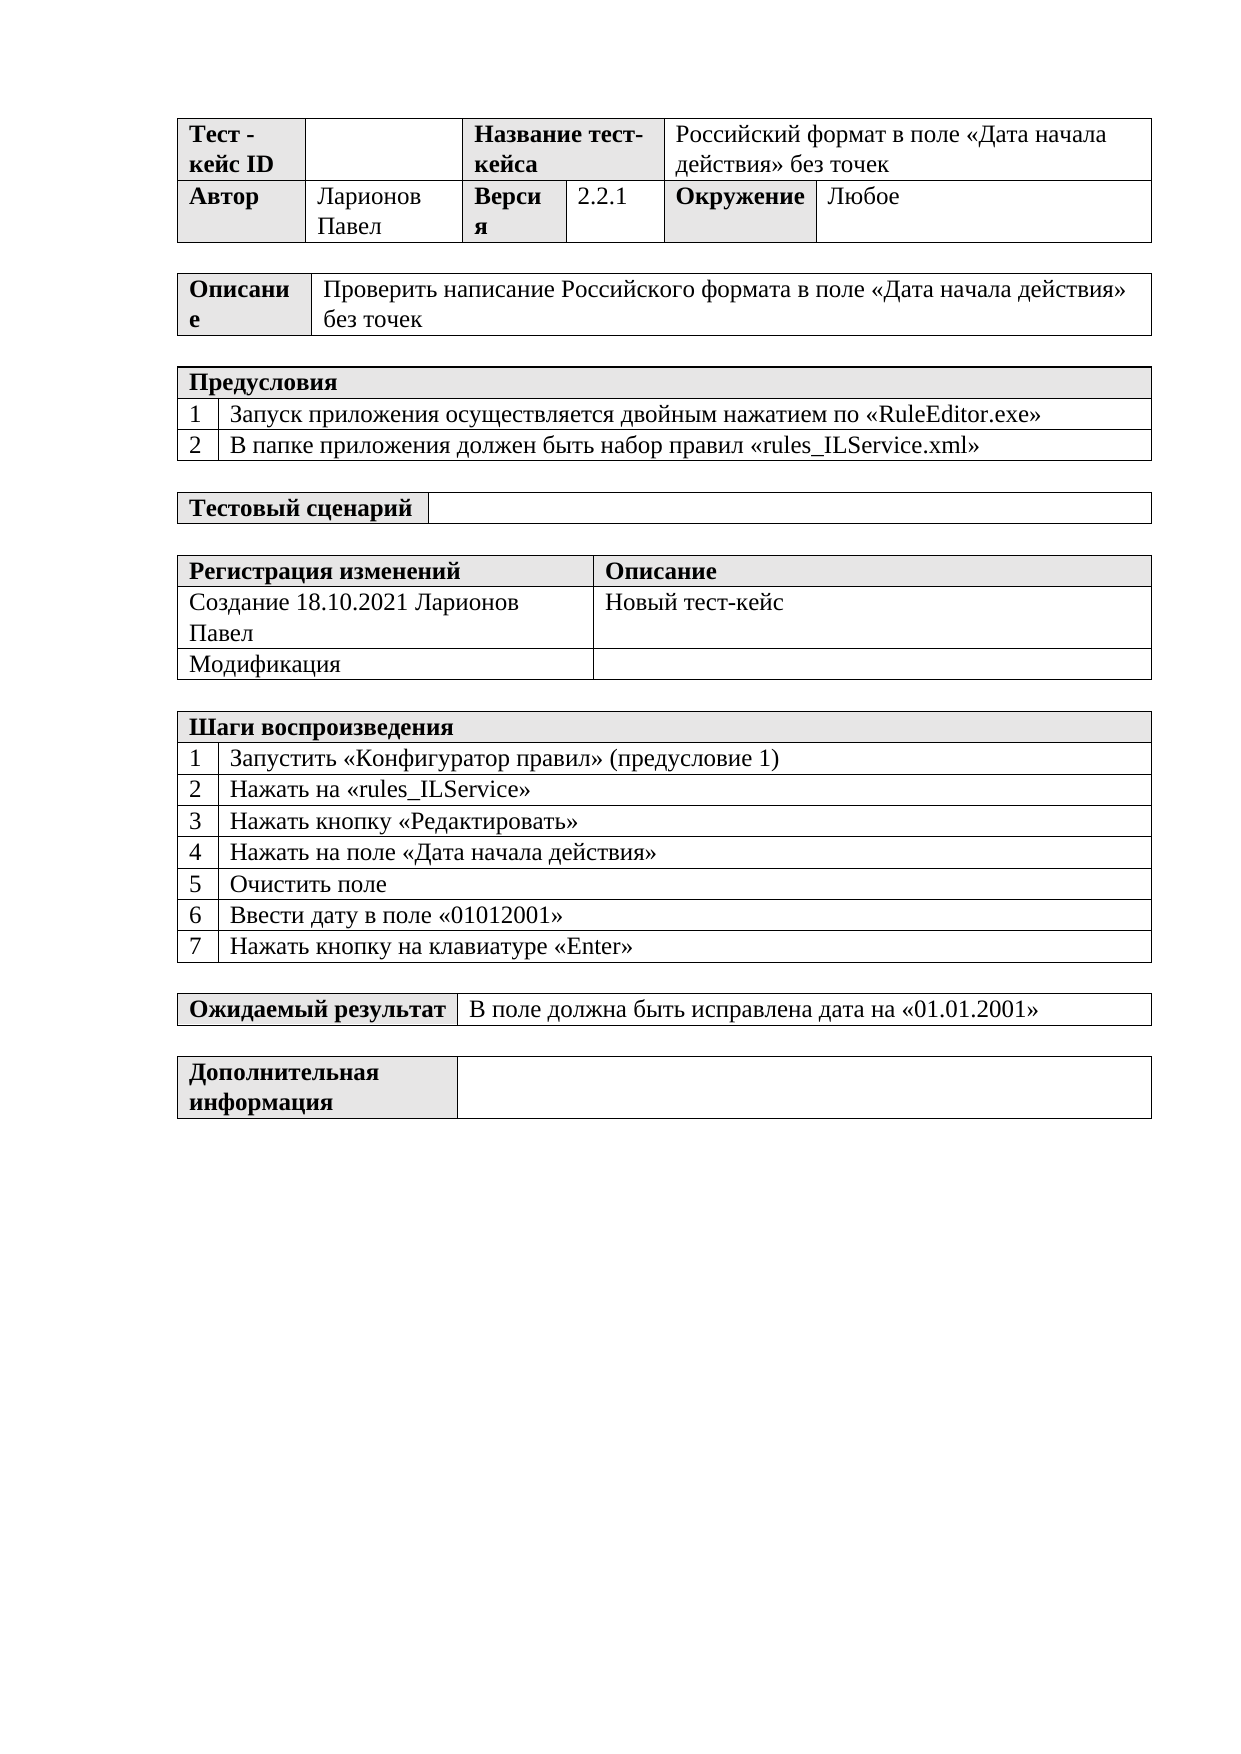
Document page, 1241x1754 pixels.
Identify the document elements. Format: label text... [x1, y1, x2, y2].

table_header В поле должна быть исправлена дата на «01.01.2001» [458, 994, 1151, 1024]
table_cell Версия [463, 181, 566, 242]
table_cell 3 [178, 806, 218, 836]
table_cell 6 [178, 900, 218, 930]
table_header [306, 119, 462, 180]
table_cell [594, 649, 1151, 679]
table_cell Автор [178, 181, 305, 242]
table_cell Нажать на «rules_ILService» [219, 775, 1151, 805]
table_cell Запуск приложения осуществляется двойным нажатием по «RuleEditor.exe» [219, 399, 1151, 429]
table_cell Ввести дату в поле «01012001» [219, 900, 1151, 930]
table_cell Новый тест-кейс [594, 587, 1151, 648]
table_cell Запустить «Конфигуратор правил» (предусловие 1) [219, 743, 1151, 773]
table_cell 5 [178, 869, 218, 899]
table_cell Любое [817, 181, 1151, 242]
table_cell Окружение [665, 181, 816, 242]
table_cell 1 [178, 743, 218, 773]
table_header Тестовый сценарий [178, 493, 428, 523]
table_cell Ларионов Павел [306, 181, 462, 242]
table_cell 1 [178, 399, 218, 429]
table_cell Модификация [178, 649, 593, 679]
table_cell Нажать кнопку «Редактировать» [219, 806, 1151, 836]
table_header Название тест- кейса [463, 119, 664, 180]
table_header Проверить написание Российского формата в поле «Дата начала действия» без точек [312, 274, 1151, 335]
table_cell Нажать кнопку на клавиатуре «Enter» [219, 931, 1151, 962]
table_header Описание [178, 274, 311, 335]
table_header Описание [594, 556, 1151, 586]
table_header Предусловия [178, 368, 1151, 398]
table_header Дополнительная информация [178, 1057, 457, 1118]
table_header Тест -кейс ID [178, 119, 305, 180]
table_header Шаги воспроизведения [178, 712, 1151, 742]
table_header Российский формат в поле «Дата начала действия» без точек [665, 119, 1151, 180]
table_cell Нажать на поле «Дата начала действия» [219, 837, 1151, 868]
table_header [458, 1057, 1151, 1118]
table_cell 4 [178, 837, 218, 868]
table_header Ожидаемый результат [178, 994, 457, 1024]
table_cell 2 [178, 430, 218, 460]
table_cell 7 [178, 931, 218, 962]
table_cell Очистить поле [219, 869, 1151, 899]
table_cell Создание 18.10.2021 Ларионов Павел [178, 587, 593, 648]
table_cell В папке приложения должен быть набор правил «rules_ILService.xml» [219, 430, 1151, 460]
table_header [429, 493, 1151, 523]
table_cell 2.2.1 [567, 181, 664, 242]
table_header Регистрация изменений [178, 556, 593, 586]
table_cell 2 [178, 775, 218, 805]
